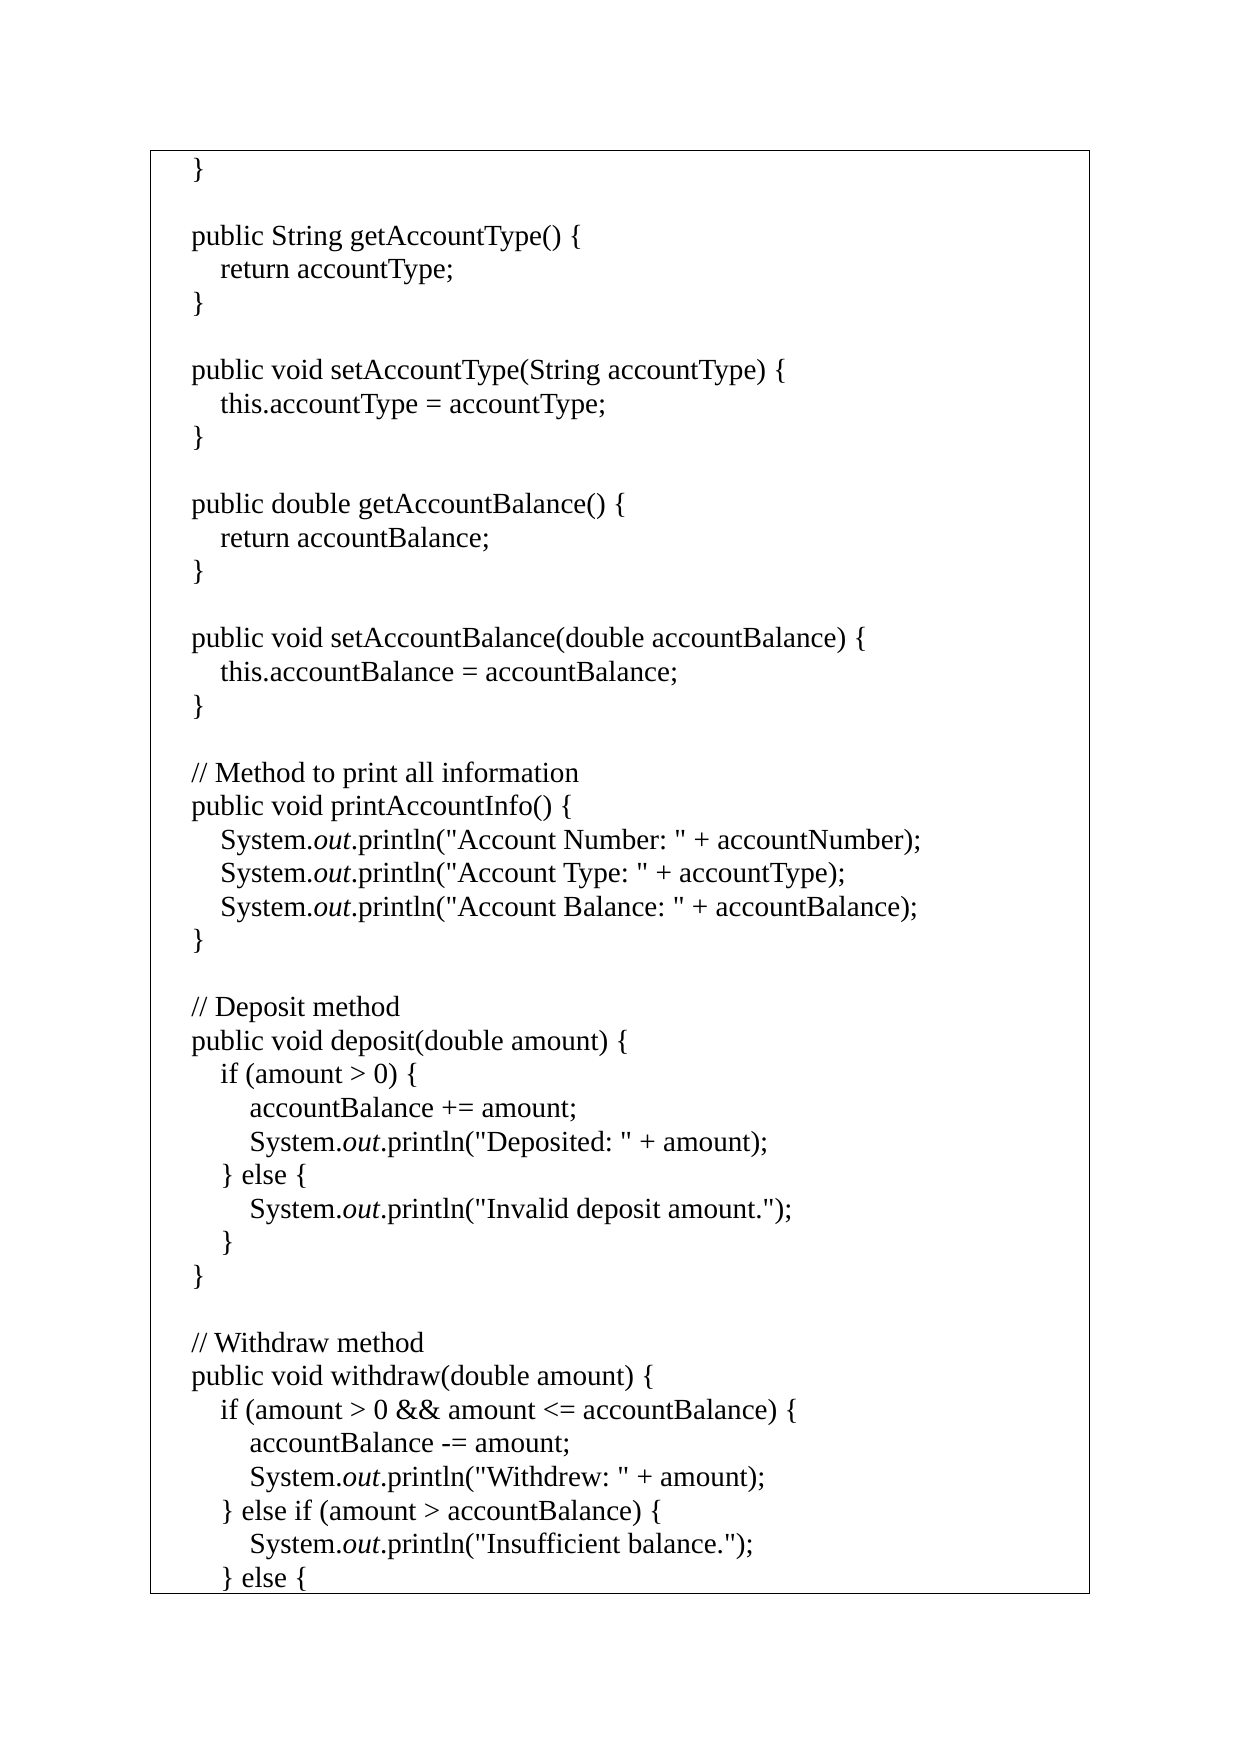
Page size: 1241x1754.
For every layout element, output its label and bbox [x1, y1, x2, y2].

table_header [151, 151, 1089, 1593]
